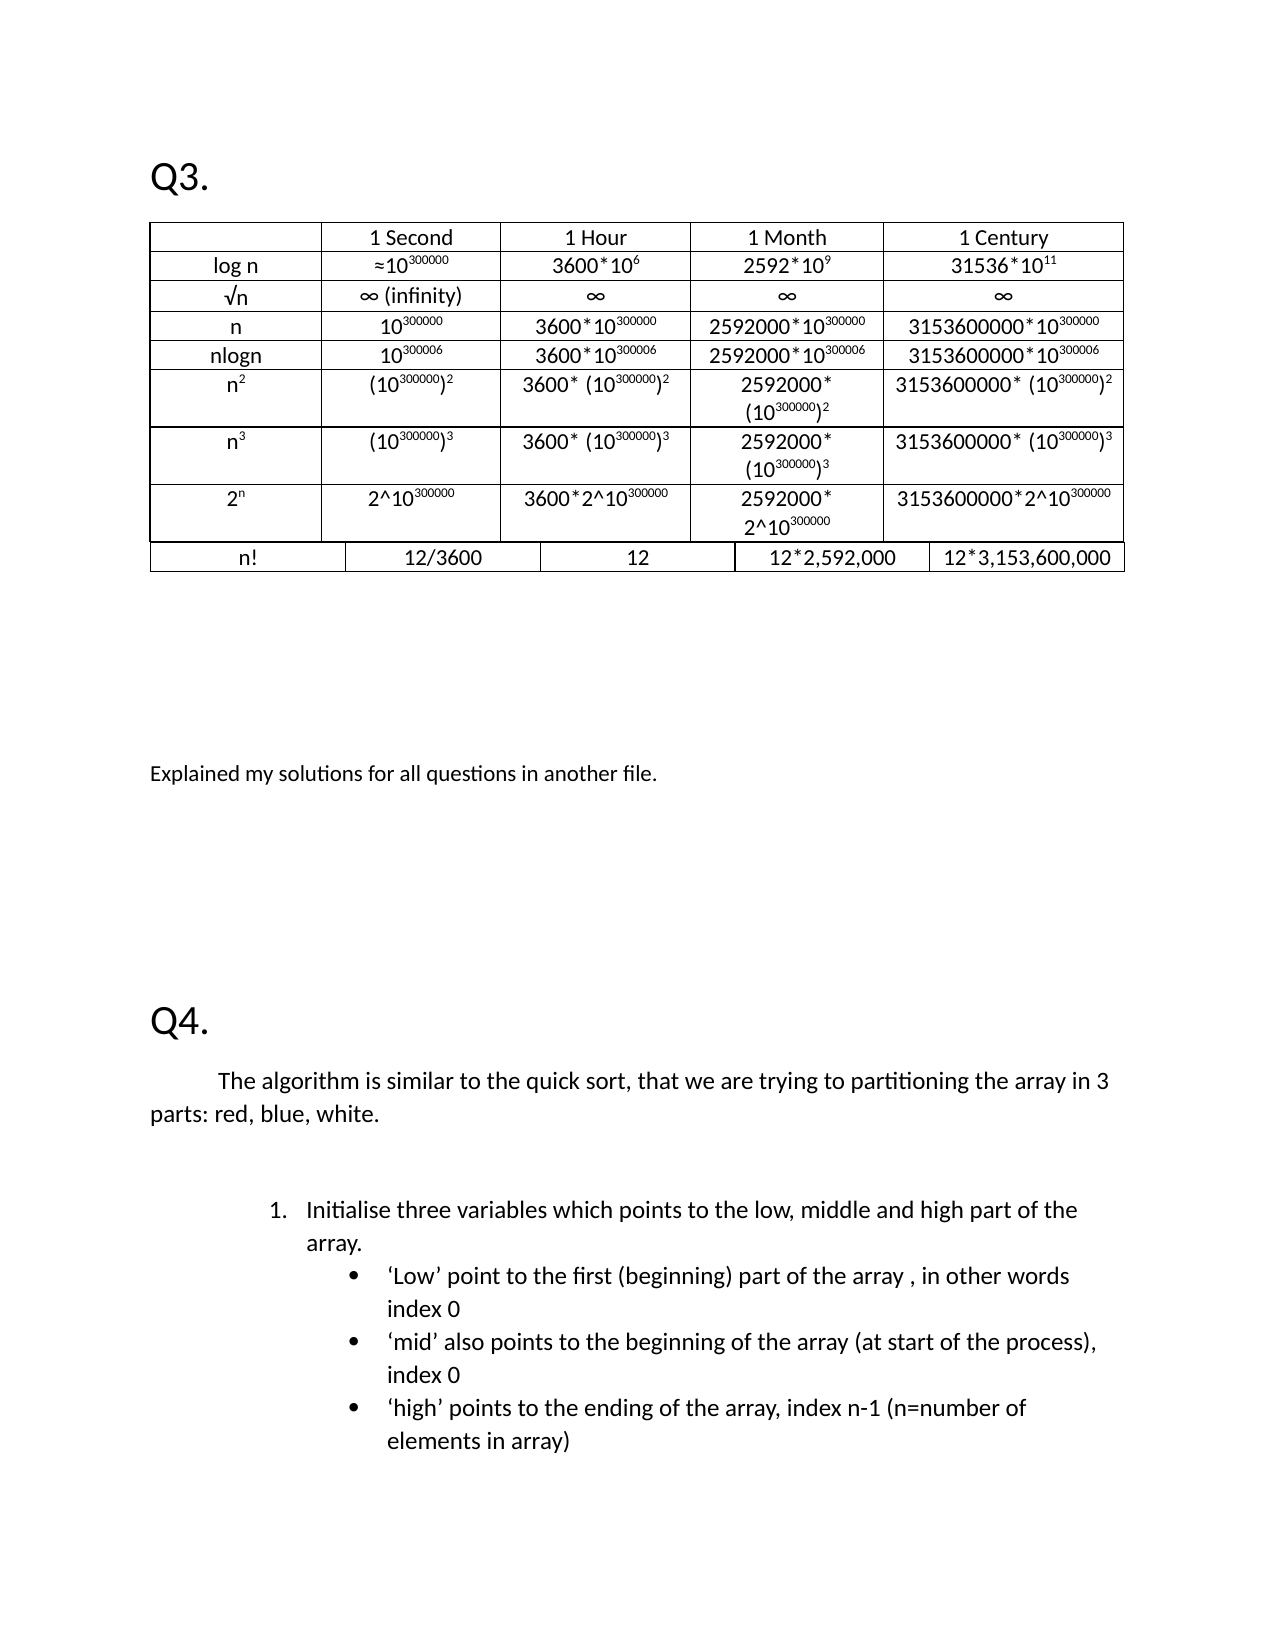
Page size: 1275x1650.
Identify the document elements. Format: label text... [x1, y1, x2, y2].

table_header 12 [541, 543, 734, 571]
table_cell n2 [151, 370, 321, 426]
table_cell ∞ [884, 281, 1123, 311]
table_header 12*3,153,600,000 [930, 543, 1124, 571]
table_cell (10300000)2 [322, 370, 500, 426]
table_cell 10300006 [322, 341, 500, 369]
table_cell 3600*10300006 [501, 341, 690, 369]
text Explained my solutions for all questions in another file. [150, 759, 1125, 787]
table_cell 3153600000*10300000 [884, 312, 1123, 340]
table_header 12*2,592,000 [736, 543, 929, 571]
table_cell nlogn [151, 341, 321, 369]
table_cell 10300000 [322, 312, 500, 340]
table_header 1 Hour [501, 223, 690, 251]
table_cell ∞ [501, 281, 690, 311]
table_header n! [151, 543, 345, 571]
table_header 1 Second [322, 223, 500, 251]
table_cell 3153600000* (10300000)3 [884, 428, 1123, 483]
table_header [151, 223, 321, 251]
table_cell 3153600000*10300006 [884, 341, 1123, 369]
list Initialise three variables which points to the low, middle and high part of the array. [269, 1194, 1125, 1258]
table_cell 2^10300000 [322, 485, 500, 541]
table_cell 2592000* (10300000)3 [691, 428, 883, 483]
table_cell n3 [151, 428, 321, 483]
table_cell 2592000* 2^10300000 [691, 485, 883, 541]
table_cell 3600*106 [501, 252, 690, 280]
table_header 12/3600 [346, 543, 540, 571]
table_cell 2n [151, 485, 321, 541]
table_cell (10300000)3 [322, 428, 500, 483]
text Q4. [150, 994, 1125, 1044]
table_cell 2592000*10300006 [691, 341, 883, 369]
table_cell 31536*1011 [884, 252, 1123, 280]
list ‘Low’ point to the first (beginning) part of the array , in other words index 0 [349, 1260, 1125, 1324]
text The algorithm is similar to the quick sort, that we are trying to partitioning the array in 3 parts: red, blue, white. [150, 1065, 1125, 1129]
list ‘mid’ also points to the beginning of the array (at start of the process), index 0 [349, 1326, 1125, 1390]
text Q3. [150, 150, 1125, 201]
table_cell ∞ (infinity) [322, 281, 500, 311]
table_cell ≈10300000 [322, 252, 500, 280]
table_cell n [151, 312, 321, 340]
table_header 1 Month [691, 223, 883, 251]
table_header 1 Century [884, 223, 1123, 251]
table_cell 3600* (10300000)2 [501, 370, 690, 426]
table_cell 3600*10300000 [501, 312, 690, 340]
table_cell 2592000*10300000 [691, 312, 883, 340]
table_cell log n [151, 252, 321, 280]
table_cell 2592*109 [691, 252, 883, 280]
table_cell 3600*2^10300000 [501, 485, 690, 541]
table_cell ∞ [691, 281, 883, 311]
list ‘high’ points to the ending of the array, index n-1 (n=number of elements in array) [349, 1392, 1125, 1456]
table_cell √n [151, 281, 321, 311]
table_cell 3600* (10300000)3 [501, 428, 690, 483]
table_cell 3153600000* (10300000)2 [884, 370, 1123, 426]
table_cell 2592000* (10300000)2 [691, 370, 883, 426]
table_cell 3153600000*2^10300000 [884, 485, 1123, 541]
